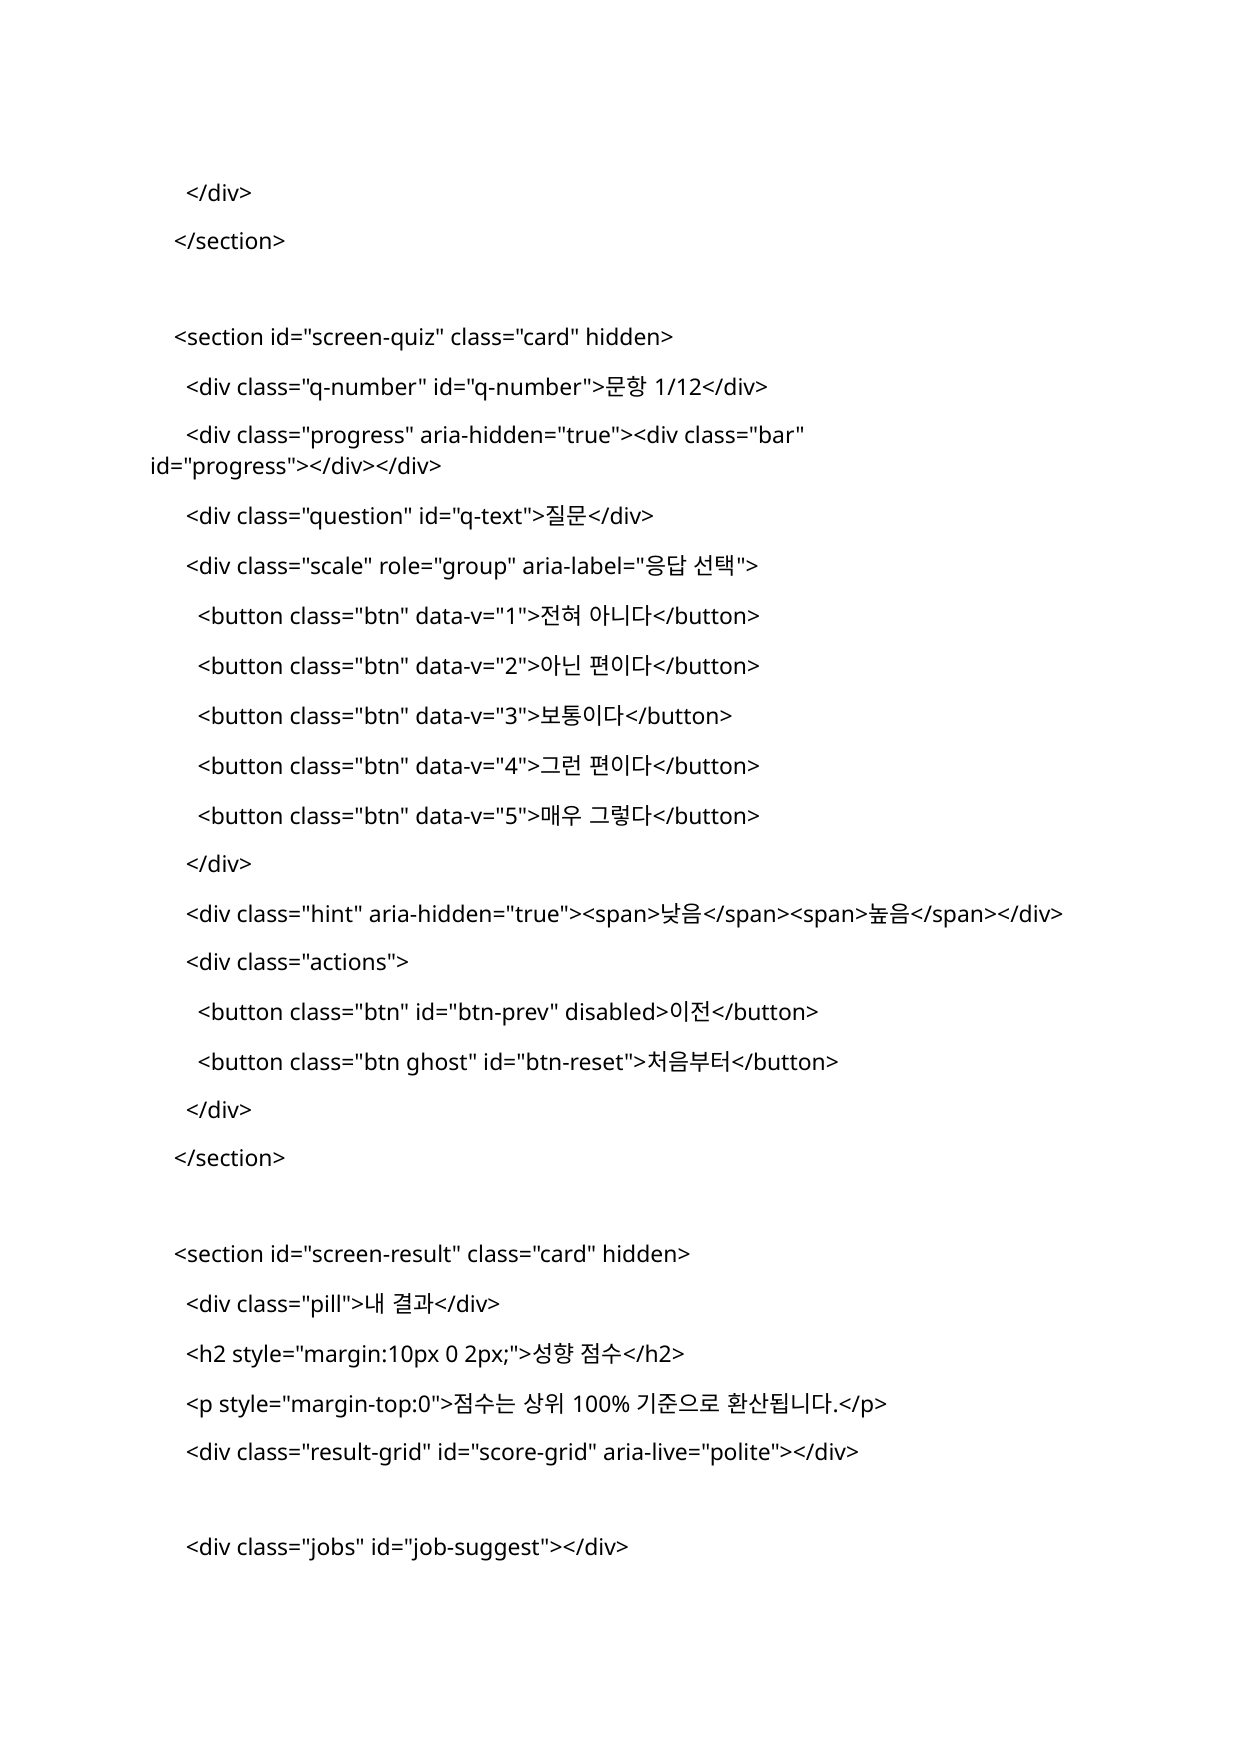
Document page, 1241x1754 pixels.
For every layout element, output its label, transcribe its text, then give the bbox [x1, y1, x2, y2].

text <p style="margin-top:0">점수는 상위 100% 기준으로 환산됩니다.</p> [150, 1386, 1090, 1419]
text <h2 style="margin:10px 0 2px;">성향 점수</h2> [150, 1336, 1090, 1369]
text <div class="q-number" id="q-number">문항 1/12</div> [150, 369, 1090, 402]
text <div class="progress" aria-hidden="true"><div class="bar" id="progress"></div></div> [150, 419, 1090, 481]
text <button class="btn" data-v="1">전혀 아니다</button> [150, 598, 1090, 631]
text <div class="jobs" id="job-suggest"></div> [150, 1531, 1090, 1563]
text </section> [150, 225, 1090, 256]
text <section id="screen-result" class="card" hidden> [150, 1238, 1090, 1269]
text <button class="btn" data-v="3">보통이다</button> [150, 698, 1090, 731]
text <button class="btn" data-v="5">매우 그렇다</button> [150, 798, 1090, 831]
text <div class="scale" role="group" aria-label="응답 선택"> [150, 548, 1090, 581]
text <div class="result-grid" id="score-grid" aria-live="polite"></div> [150, 1436, 1090, 1467]
text <button class="btn" data-v="2">아닌 편이다</button> [150, 648, 1090, 681]
text <button class="btn" data-v="4">그런 편이다</button> [150, 748, 1090, 781]
text <button class="btn" id="btn-prev" disabled>이전</button> [150, 994, 1090, 1027]
text </div> [150, 177, 1090, 208]
text <div class="pill">내 결과</div> [150, 1286, 1090, 1319]
text </section> [150, 1142, 1090, 1173]
text <div class="actions"> [150, 946, 1090, 977]
text <section id="screen-quiz" class="card" hidden> [150, 321, 1090, 352]
text <button class="btn ghost" id="btn-reset">처음부터</button> [150, 1044, 1090, 1077]
text </div> [150, 1094, 1090, 1125]
text <div class="hint" aria-hidden="true"><span>낮음</span><span>높음</span></div> [150, 896, 1090, 929]
text <div class="question" id="q-text">질문</div> [150, 498, 1090, 531]
text </div> [150, 848, 1090, 879]
